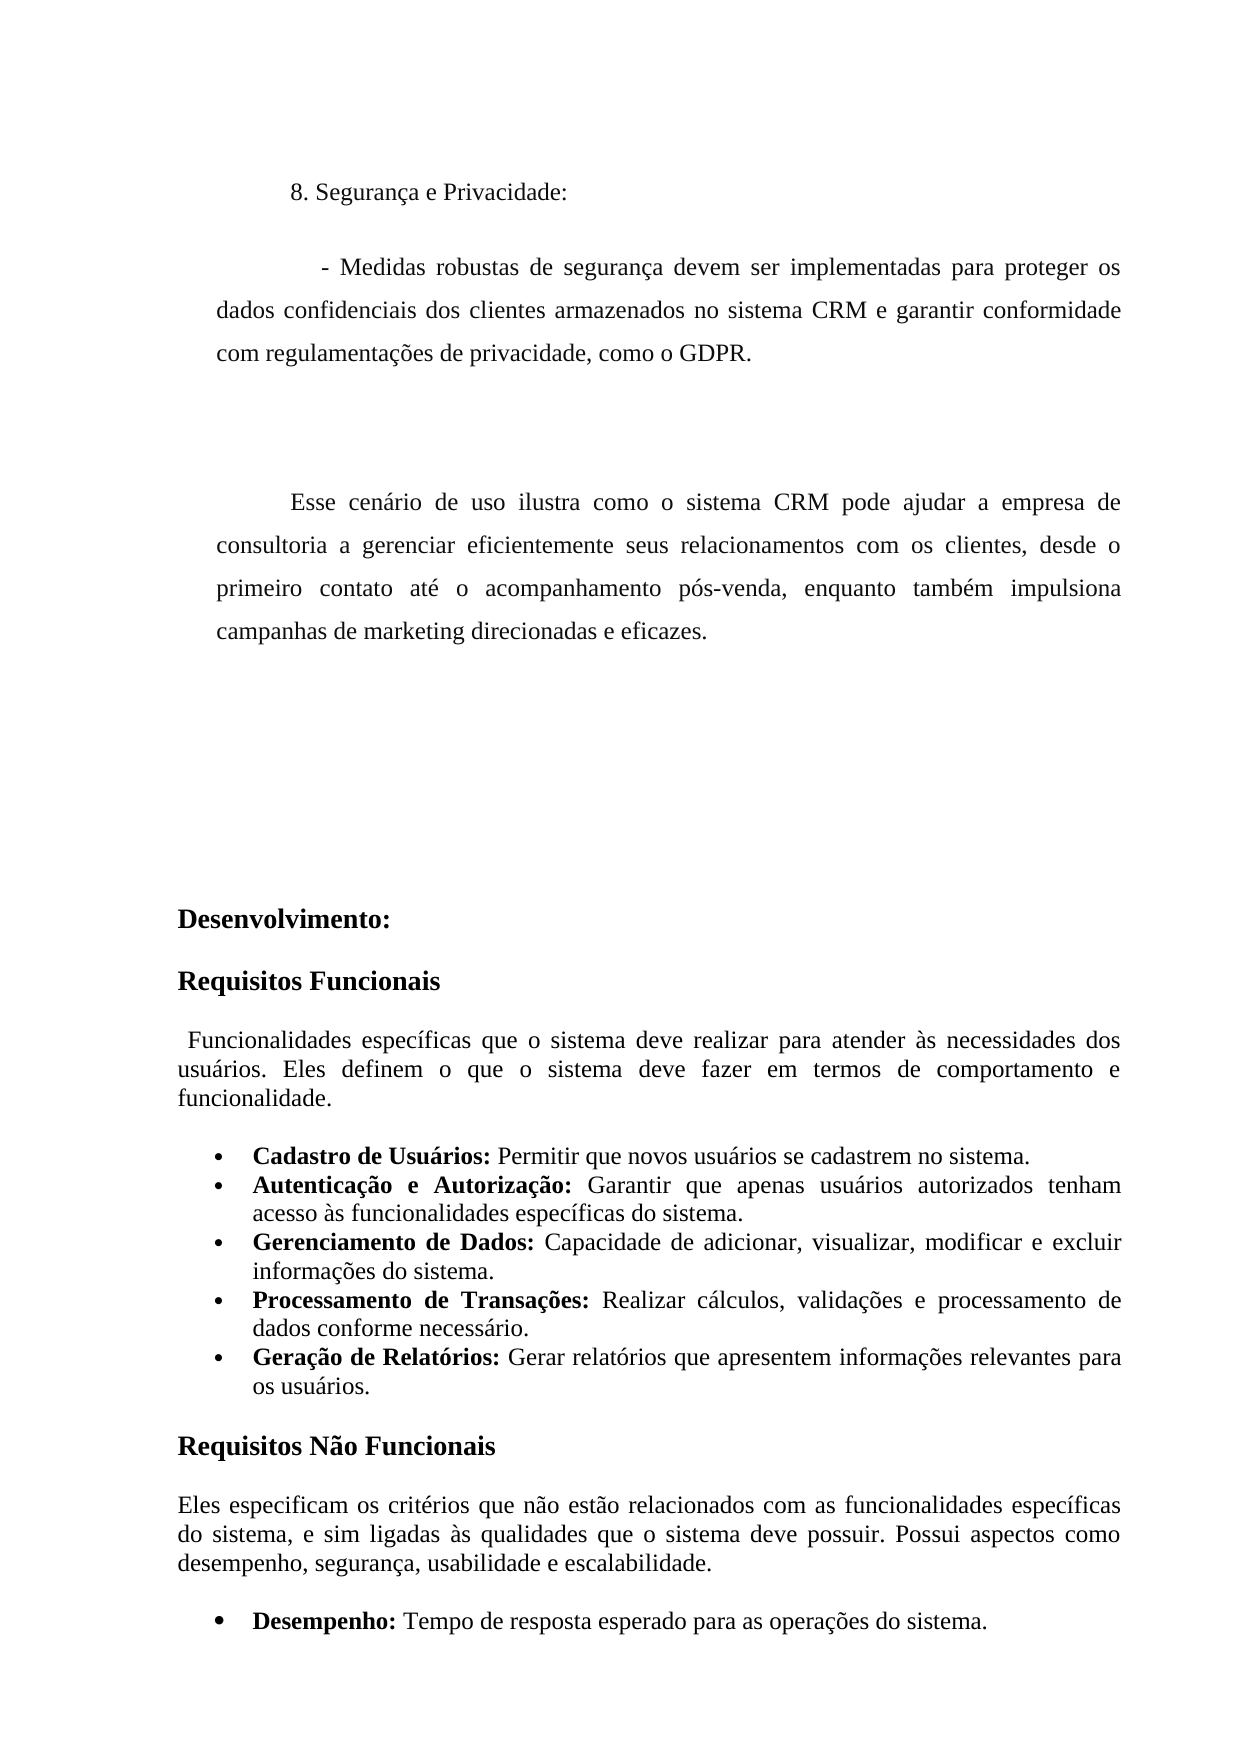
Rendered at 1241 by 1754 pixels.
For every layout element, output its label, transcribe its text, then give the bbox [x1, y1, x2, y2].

text Eles especificam os critérios que não estão relacionados com as funcionalidades específicas do sistema, e sim ligadas às qualidades que o sistema deve possuir. Possui aspectos como desempenho, segurança, usabilidade e escalabilidade. [177, 1491, 1122, 1577]
list Cadastro de Usuários: Permitir que novos usuários se cadastrem no sistema. [215, 1141, 1122, 1170]
list Processamento de Transações: Realizar cálculos, validações e processamento de dados conforme necessário. [215, 1285, 1122, 1342]
list Desempenho: Tempo de resposta esperado para as operações do sistema. [215, 1606, 1122, 1635]
list Gerenciamento de Dados: Capacidade de adicionar, visualizar, modificar e excluir informações do sistema. [215, 1227, 1122, 1285]
list Geração de Relatórios: Gerar relatórios que apresentem informações relevantes para os usuários. [215, 1342, 1122, 1400]
subtitle Desenvolvimento: [177, 902, 1122, 935]
text Esse cenário de uso ilustra como o sistema CRM pode ajudar a empresa de consultoria a gerenciar eficientemente seus relacionamentos com os clientes, desde o primeiro contato até o acompanhamento pós-venda, enquanto também impulsiona campanhas de marketing direcionadas e eficazes. [216, 487, 1122, 645]
text Funcionalidades específicas que o sistema deve realizar para atender às necessidades dos usuários. Eles definem o que o sistema deve fazer em termos de comportamento e funcionalidade. [177, 1026, 1122, 1112]
list Autenticação e Autorização: Garantir que apenas usuários autorizados tenham acesso às funcionalidades específicas do sistema. [215, 1170, 1122, 1227]
text Requisitos Não Funcionais [177, 1429, 1122, 1461]
text - Medidas robustas de segurança devem ser implementadas para proteger os dados confidenciais dos clientes armazenados no sistema CRM e garantir conformidade com regulamentações de privacidade, como o GDPR. [216, 252, 1122, 367]
text 8. Segurança e Privacidade: [216, 177, 1122, 206]
subtitle Requisitos Funcionais [177, 964, 1122, 996]
